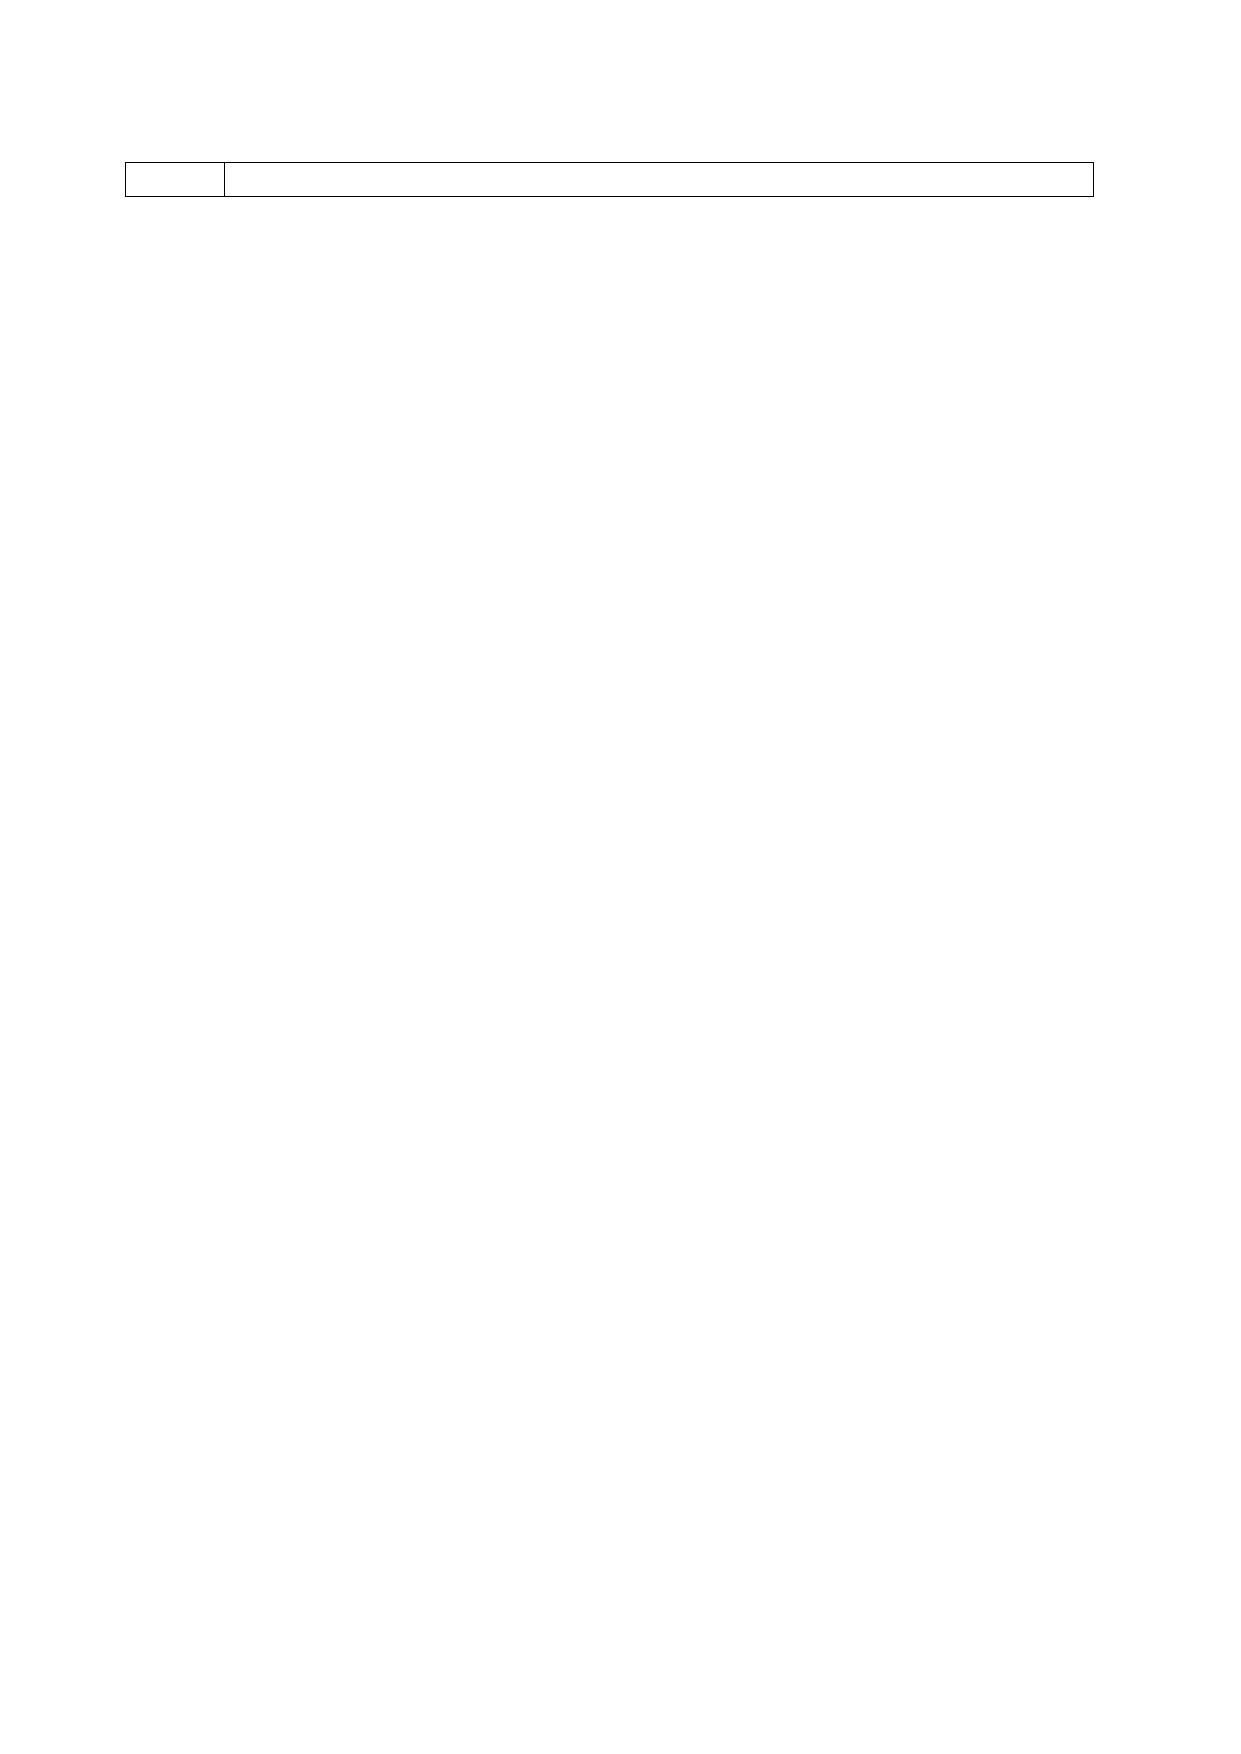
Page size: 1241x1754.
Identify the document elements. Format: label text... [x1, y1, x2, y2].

table_cell 学 校 意 见 [126, 163, 224, 196]
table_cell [225, 163, 1093, 196]
